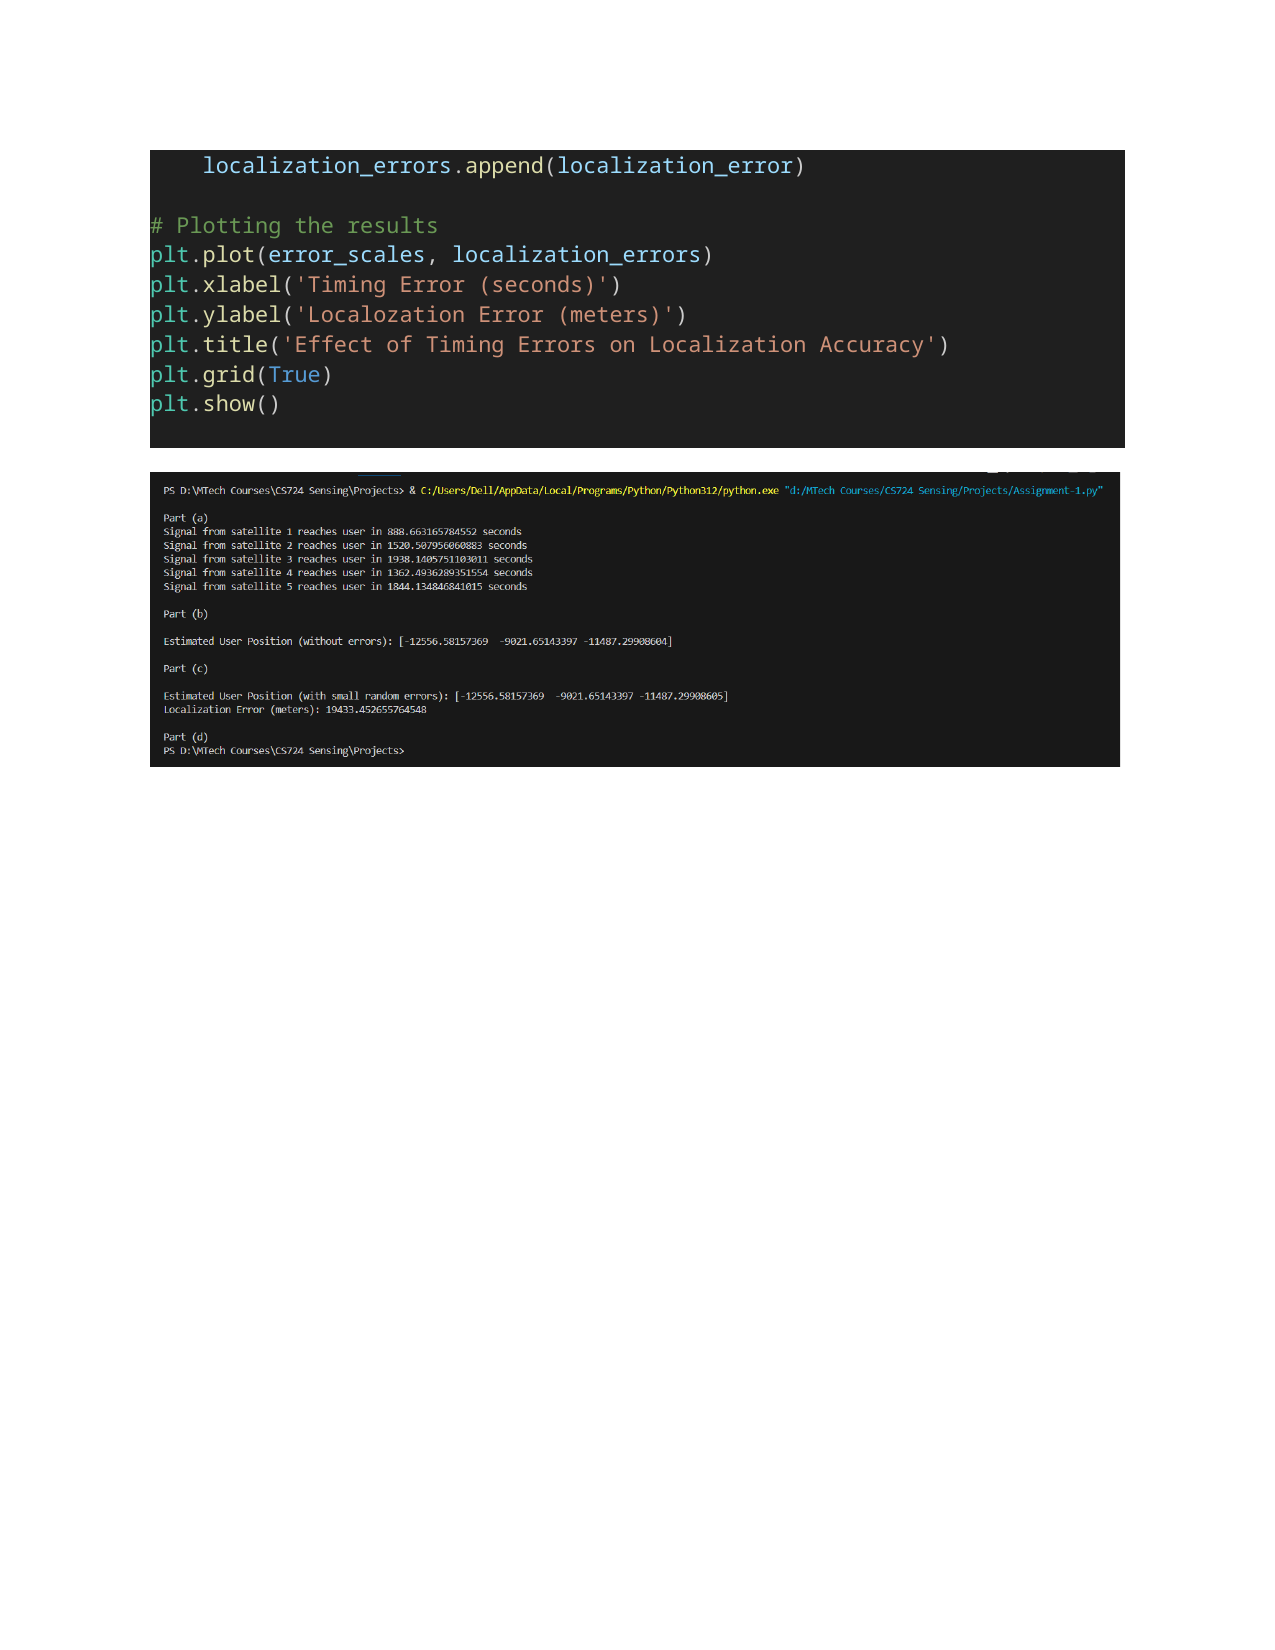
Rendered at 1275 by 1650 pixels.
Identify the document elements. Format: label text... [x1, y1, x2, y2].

text localization_errors.append(localization_error) [150, 150, 1125, 180]
text plt.grid(True) [150, 358, 1125, 388]
text # Plotting the results [150, 209, 1125, 239]
text plt.plot(error_scales, localization_errors) [150, 239, 1125, 269]
picture [150, 472, 1121, 767]
text plt.title('Effect of Timing Errors on Localization Accuracy') [150, 329, 1125, 358]
text plt.ylabel('Localozation Error (meters)') [150, 299, 1125, 329]
text plt.show() [150, 388, 1125, 418]
text plt.xlabel('Timing Error (seconds)') [150, 269, 1125, 299]
